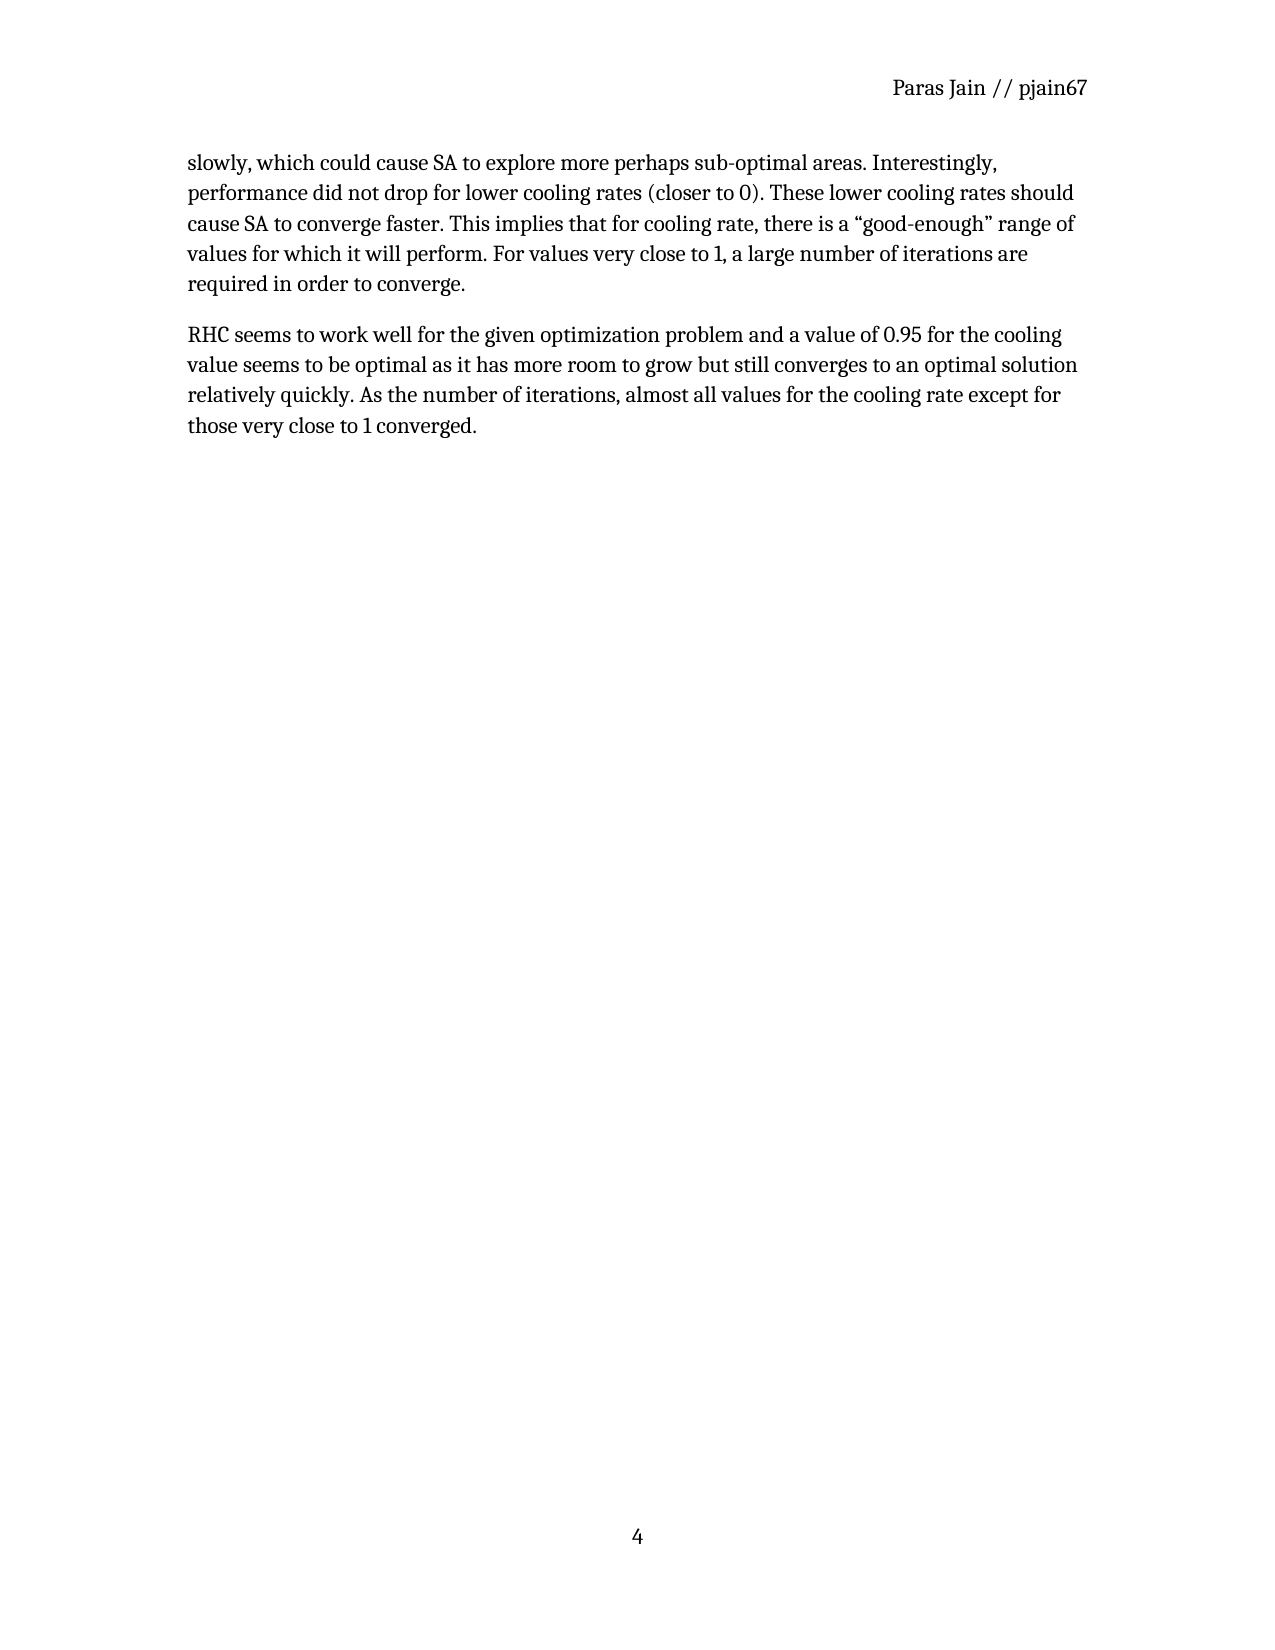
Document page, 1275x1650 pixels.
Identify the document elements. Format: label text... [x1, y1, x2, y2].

text RHC seems to work well for the given optimization problem and a value of 0.95 for the cooling value seems to be optimal as it has more room to grow but still converges to an optimal solution relatively quickly. As the number of iterations, almost all values for the cooling rate except for those very close to 1 converged. [187, 322, 1087, 439]
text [187, 150, 1087, 297]
